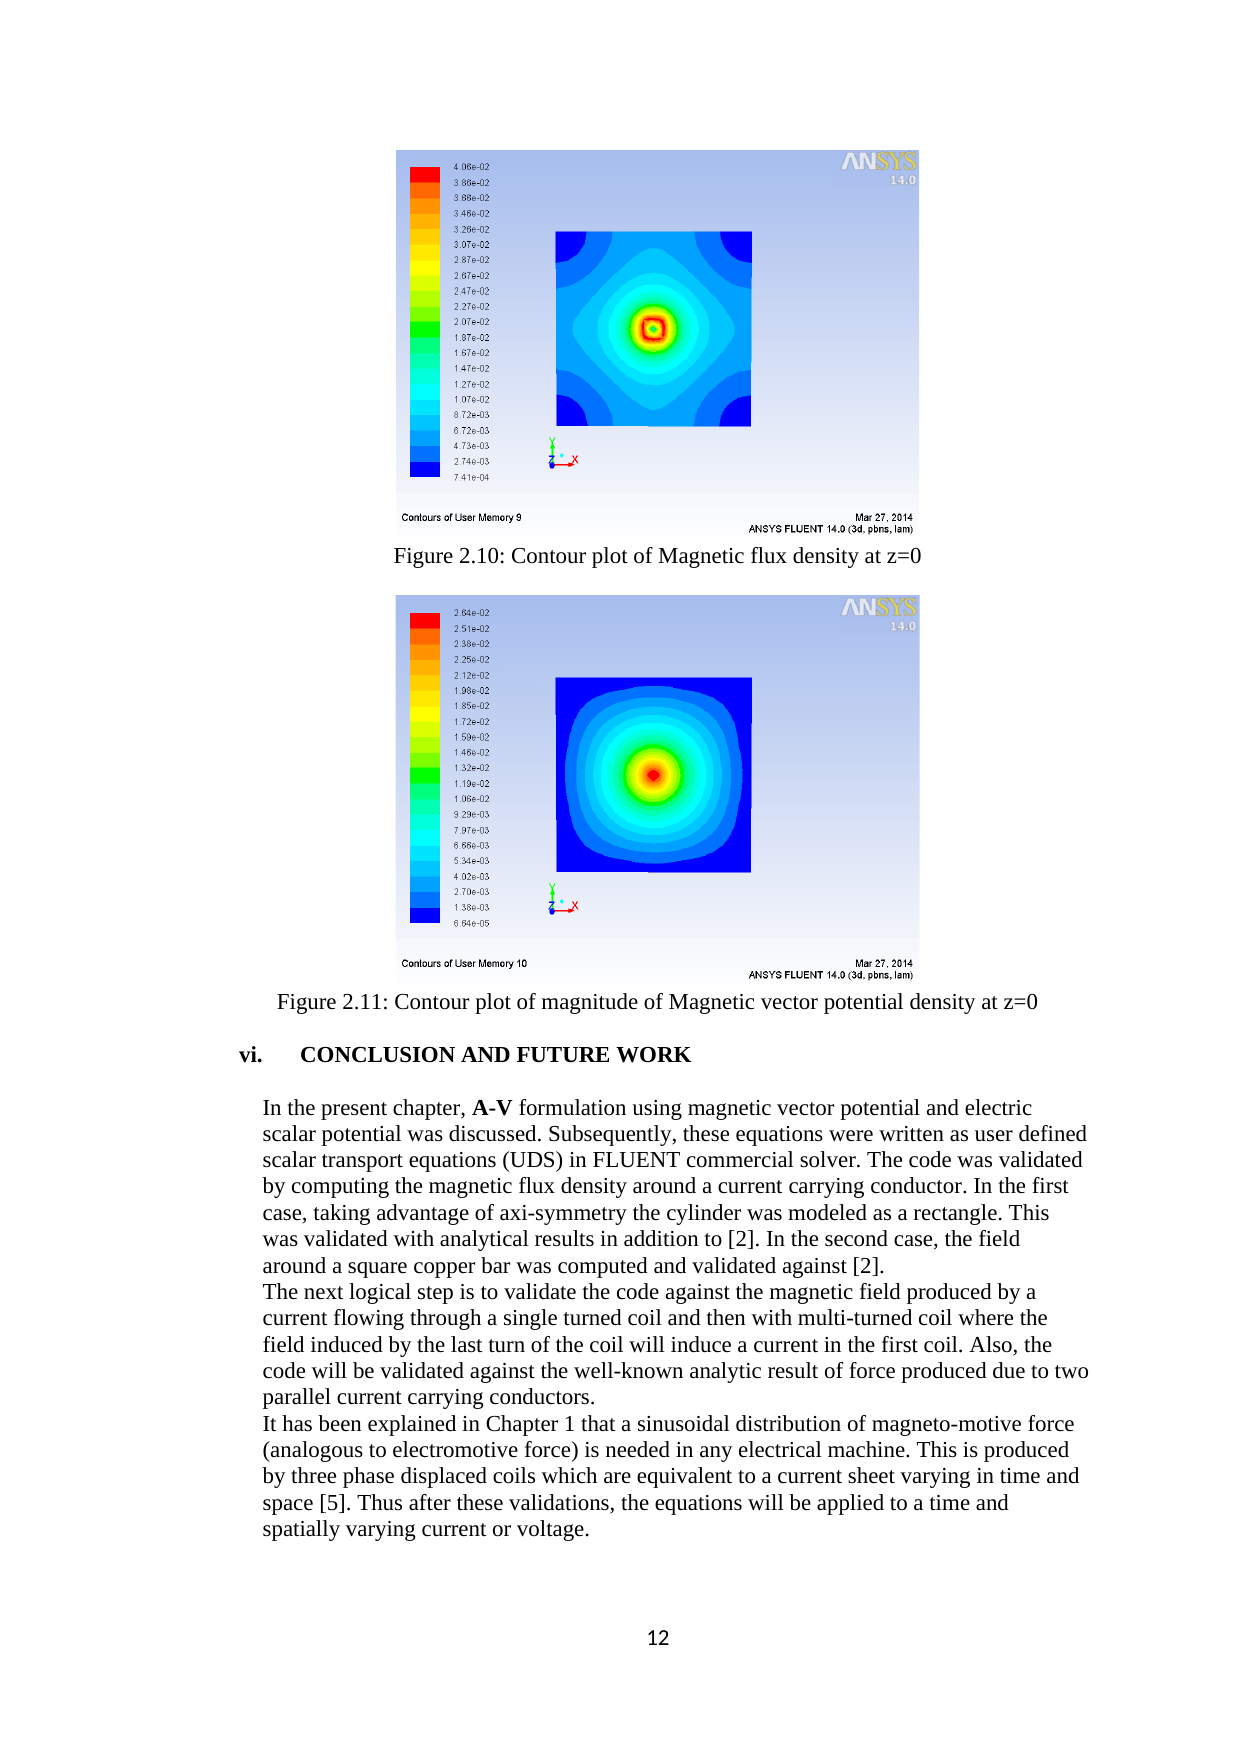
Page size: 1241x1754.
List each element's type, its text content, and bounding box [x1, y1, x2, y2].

picture [396, 150, 920, 543]
text Figure 2.10: Contour plot of Magnetic flux density at z=0 [225, 542, 1090, 569]
list CONCLUSION AND FUTURE WORK [262, 1041, 1090, 1067]
picture [395, 595, 920, 989]
text In the present chapter, A-V formulation using magnetic vector potential and electric scalar potential was discussed. Subsequently, these equations were written as user defined scalar transport equations (UDS) in FLUENT commercial solver. The code was validated by computing the magnetic flux density around a current carrying conductor. In the first case, taking advantage of axi-symmetry the cylinder was modeled as a rectangle. This was validated with analytical results in addition to [2]. In the second case, the field around a square copper bar was computed and validated against [2]. [262, 1093, 1090, 1278]
text Figure 2.11: Contour plot of magnitude of Magnetic vector potential density at z=0 [225, 988, 1090, 1014]
text It has been explained in Chapter 1 that a sinusoidal distribution of magneto-motive force (analogous to electromotive force) is needed in any electrical machine. This is produced by three phase displaced coils which are equivalent to a current sheet varying in time and space [5]. Thus after these validations, the equations will be applied to a time and spatially varying current or voltage. [262, 1410, 1090, 1542]
text The next logical step is to validate the code against the magnetic field produced by a current flowing through a single turned coil and then with multi-turned coil where the field induced by the last turn of the coil will induce a current in the first coil. Also, the code will be validated against the well-known analytic result of force produced due to two parallel current carrying conductors. [262, 1278, 1090, 1410]
